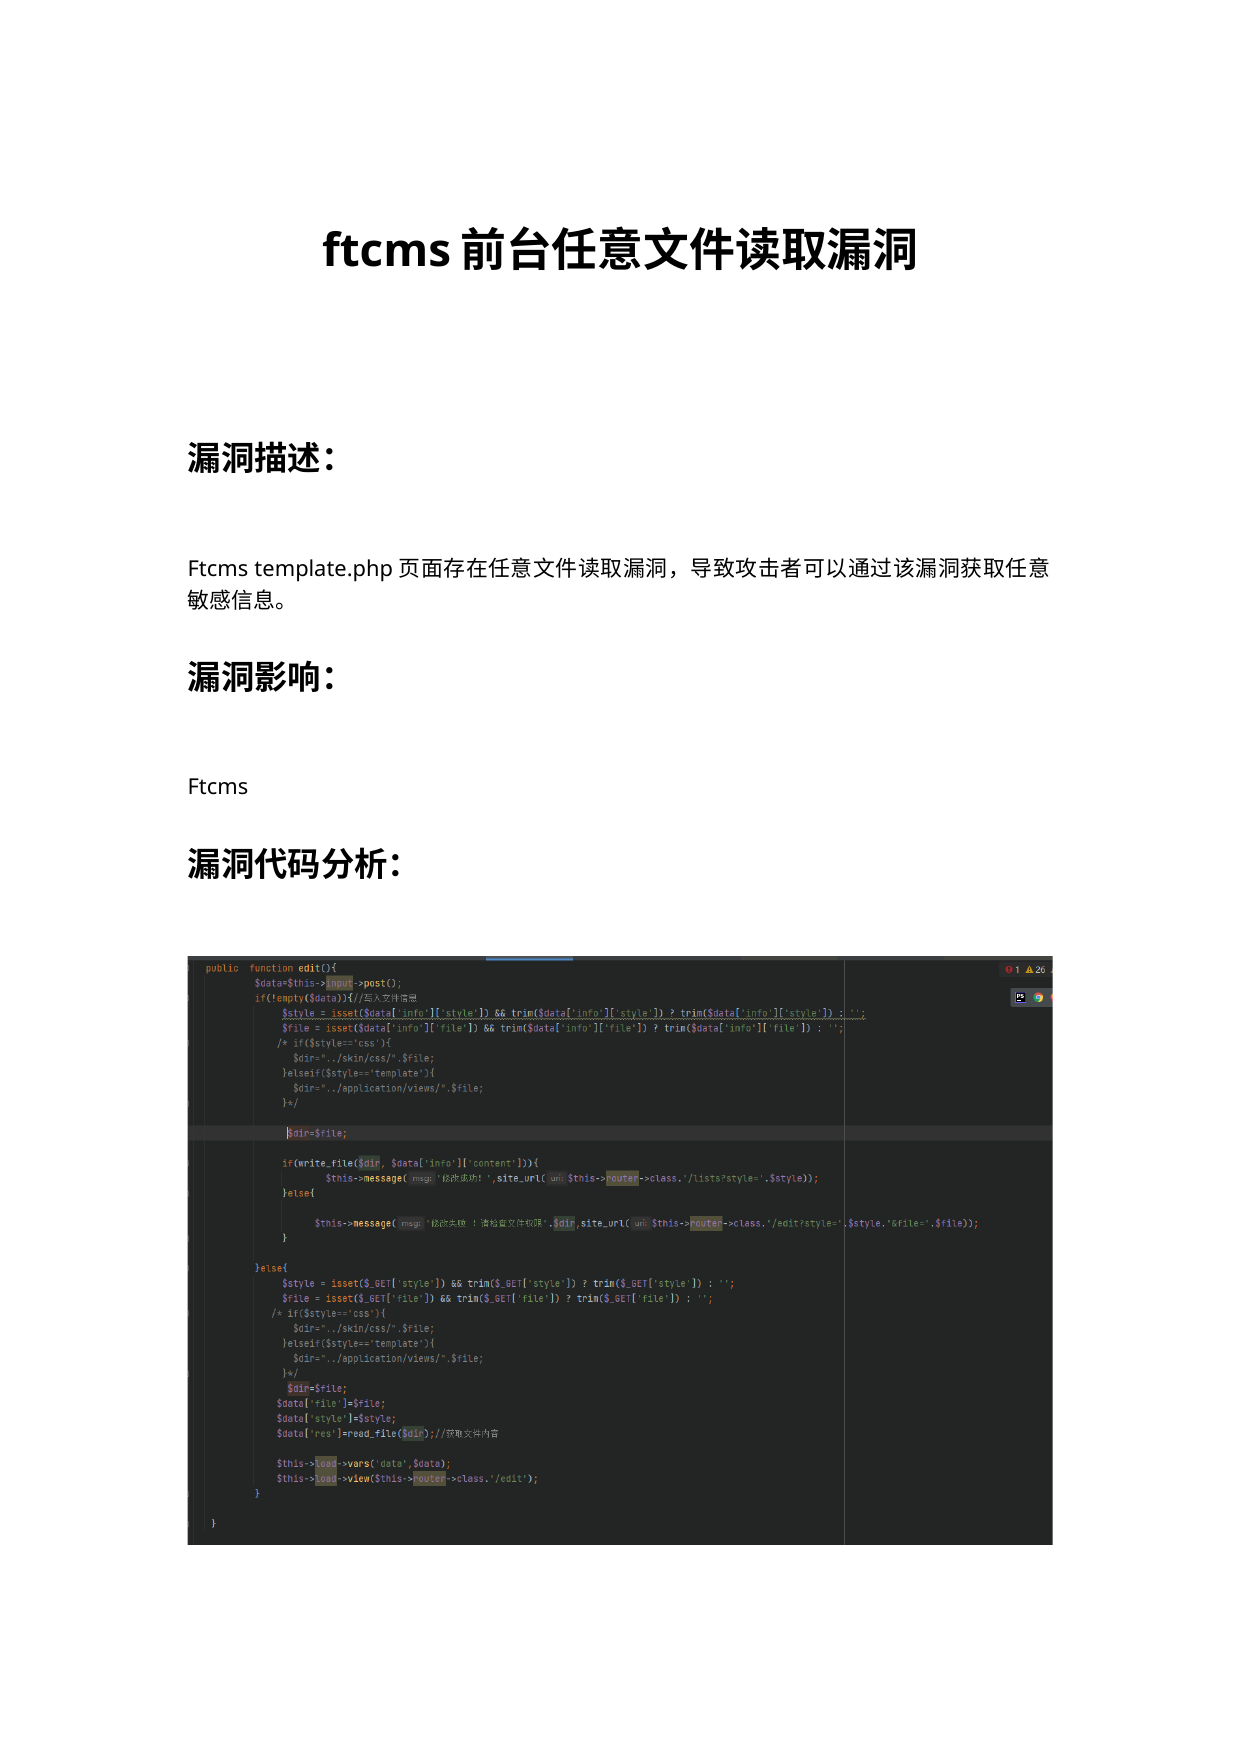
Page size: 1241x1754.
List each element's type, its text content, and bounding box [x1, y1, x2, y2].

subtitle 漏洞影响： [187, 642, 1053, 707]
subtitle 漏洞描述： [187, 423, 1053, 488]
text Ftcms [187, 769, 1053, 802]
text Ftcms template.php页面存在任意文件读取漏洞，导致攻击者可以通过该漏洞获取任意敏感信息。 [187, 550, 1053, 615]
subtitle 漏洞代码分析： [187, 829, 1053, 894]
picture [187, 956, 1053, 1545]
subtitle ftcms前台任意文件读取漏洞 [187, 197, 1053, 295]
